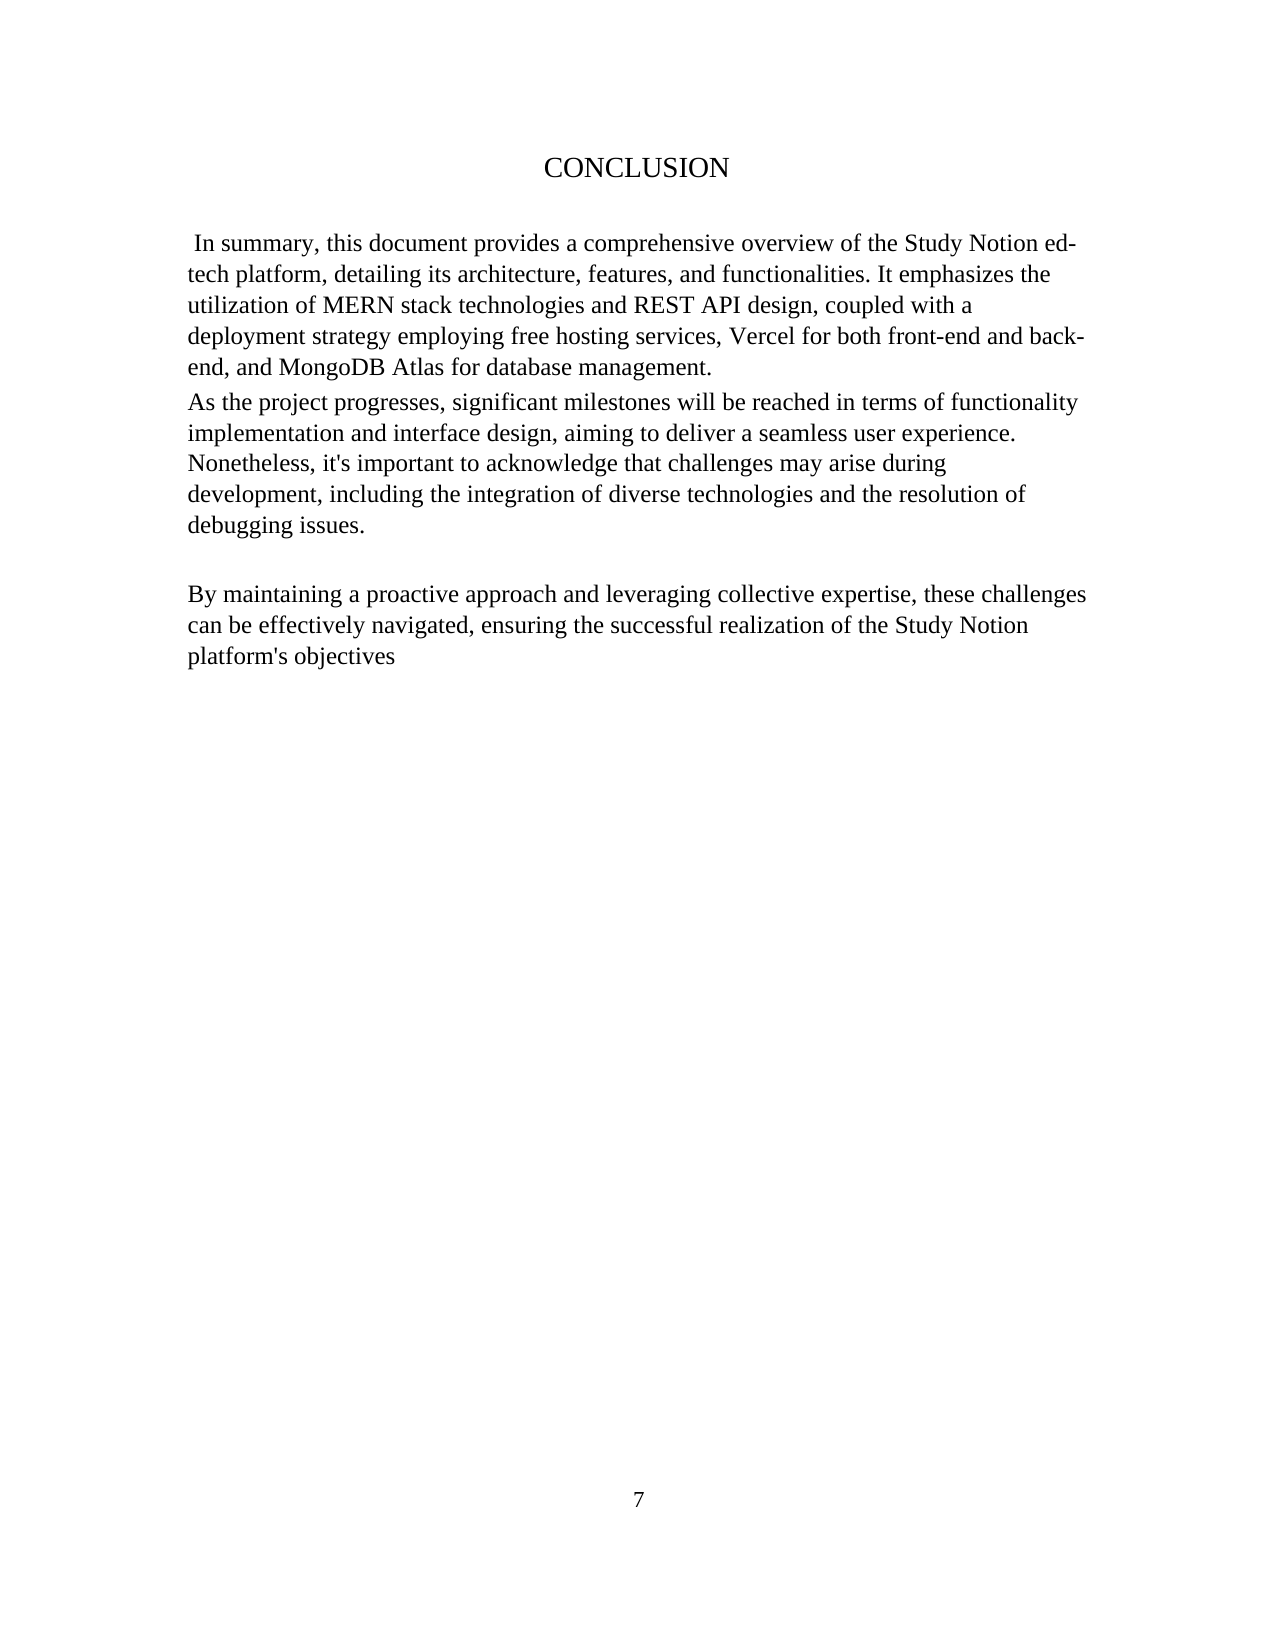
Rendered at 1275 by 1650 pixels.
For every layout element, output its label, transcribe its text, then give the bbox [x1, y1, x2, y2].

text utilization of MERN stack technologies and REST API design, coupled with a [187, 291, 1100, 319]
text Nonetheless, it's important to acknowledge that challenges may arise during [187, 449, 1100, 477]
text As the project progresses, significant milestones will be reached in terms of functionality implementation and interface design, aiming to deliver a seamless user experience. [187, 387, 1100, 446]
text deployment strategy employing free hosting services, Vercel for both front-end and back- end, and MongoDB Atlas for database management. [187, 321, 1100, 381]
text development, including the integration of diverse technologies and the resolution of debugging issues. [187, 479, 1100, 539]
text In summary, this document provides a comprehensive overview of the Study Notion ed- tech platform, detailing its architecture, features, and functionalities. It emphasizes the [187, 228, 1100, 288]
text By maintaining a proactive approach and leveraging collective expertise, these challenges can be effectively navigated, ensuring the successful realization of the Study Notion platform's objectives [187, 579, 1100, 670]
